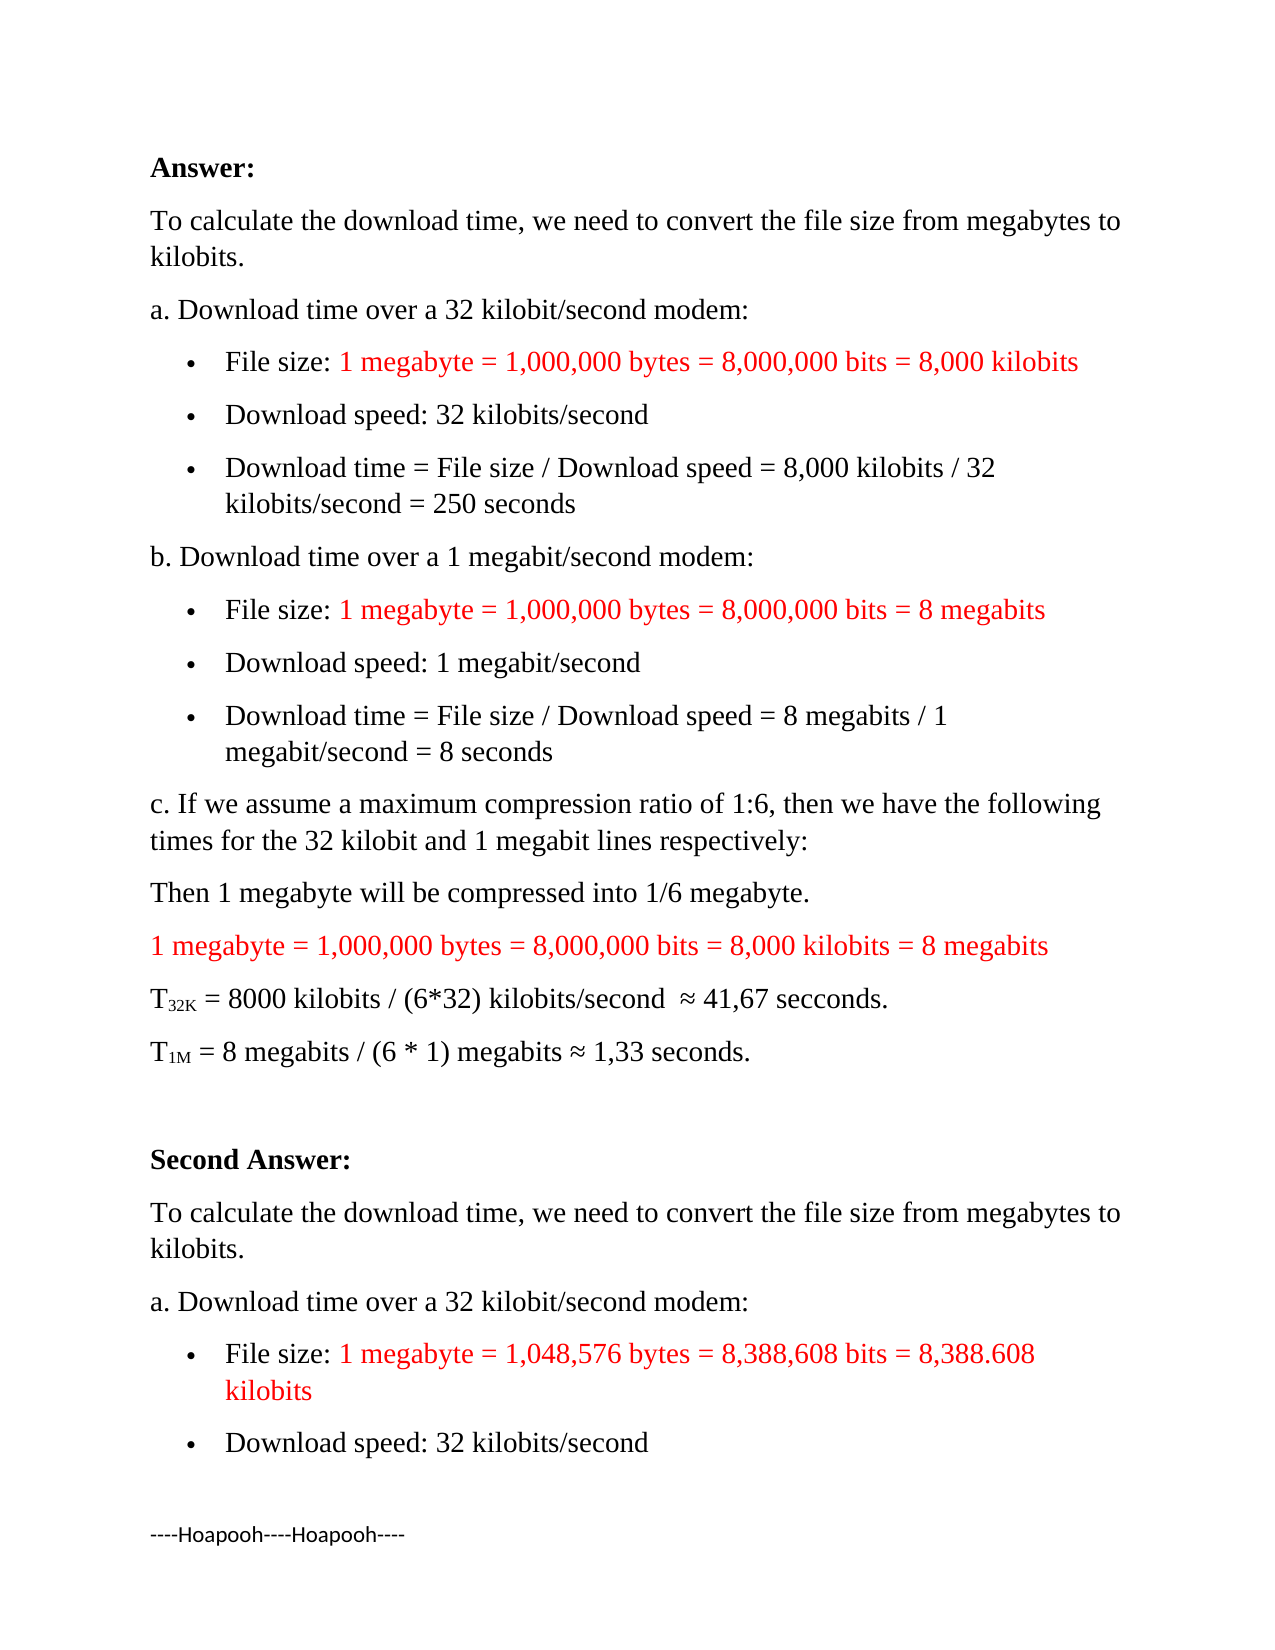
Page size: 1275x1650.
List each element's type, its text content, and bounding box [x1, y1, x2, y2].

list Download time = File size / Download speed = 8,000 kilobits / 32 kilobits/second = 250 seconds [187, 450, 1125, 520]
text 1 megabyte = 1,000,000 bytes = 8,000,000 bits = 8,000 kilobits = 8 megabits [150, 928, 1125, 962]
text a. Download time over a 32 kilobit/second modem: [150, 1284, 1125, 1317]
text Then 1 megabyte will be compressed into 1/6 megabyte. [150, 876, 1125, 909]
list File size: 1 megabyte = 1,000,000 bytes = 8,000,000 bits = 8 megabits [187, 592, 1125, 626]
list Download speed: 32 kilobits/second [187, 397, 1125, 431]
list File size: 1 megabyte = 1,048,576 bytes = 8,388,608 bits = 8,388.608 kilobits [187, 1336, 1125, 1406]
list Download speed: 1 megabit/second [187, 645, 1125, 678]
text T32K = 8000 kilobits / (6*32) kilobits/second ≈ 41,67 secconds. [150, 981, 1125, 1015]
text T1M = 8 megabits / (6 * 1) megabits ≈ 1,33 seconds. [150, 1034, 1125, 1067]
list Download time = File size / Download speed = 8 megabits / 1 megabit/second = 8 seconds [187, 698, 1125, 767]
text To calculate the download time, we need to convert the file size from megabytes to kilobits. [150, 203, 1125, 272]
text c. If we assume a maximum compression ratio of 1:6, then we have the following times for the 32 kilobit and 1 megabit lines respectively: [150, 787, 1125, 856]
list Download speed: 32 kilobits/second [187, 1425, 1125, 1459]
list File size: 1 megabyte = 1,000,000 bytes = 8,000,000 bits = 8,000 kilobits [187, 344, 1125, 378]
text b. Download time over a 1 megabit/second modem: [150, 539, 1125, 573]
text Answer: [150, 150, 1125, 183]
text To calculate the download time, we need to convert the file size from megabytes to kilobits. [150, 1195, 1125, 1264]
text a. Download time over a 32 kilobit/second modem: [150, 292, 1125, 325]
text Second Answer: [150, 1142, 1125, 1175]
